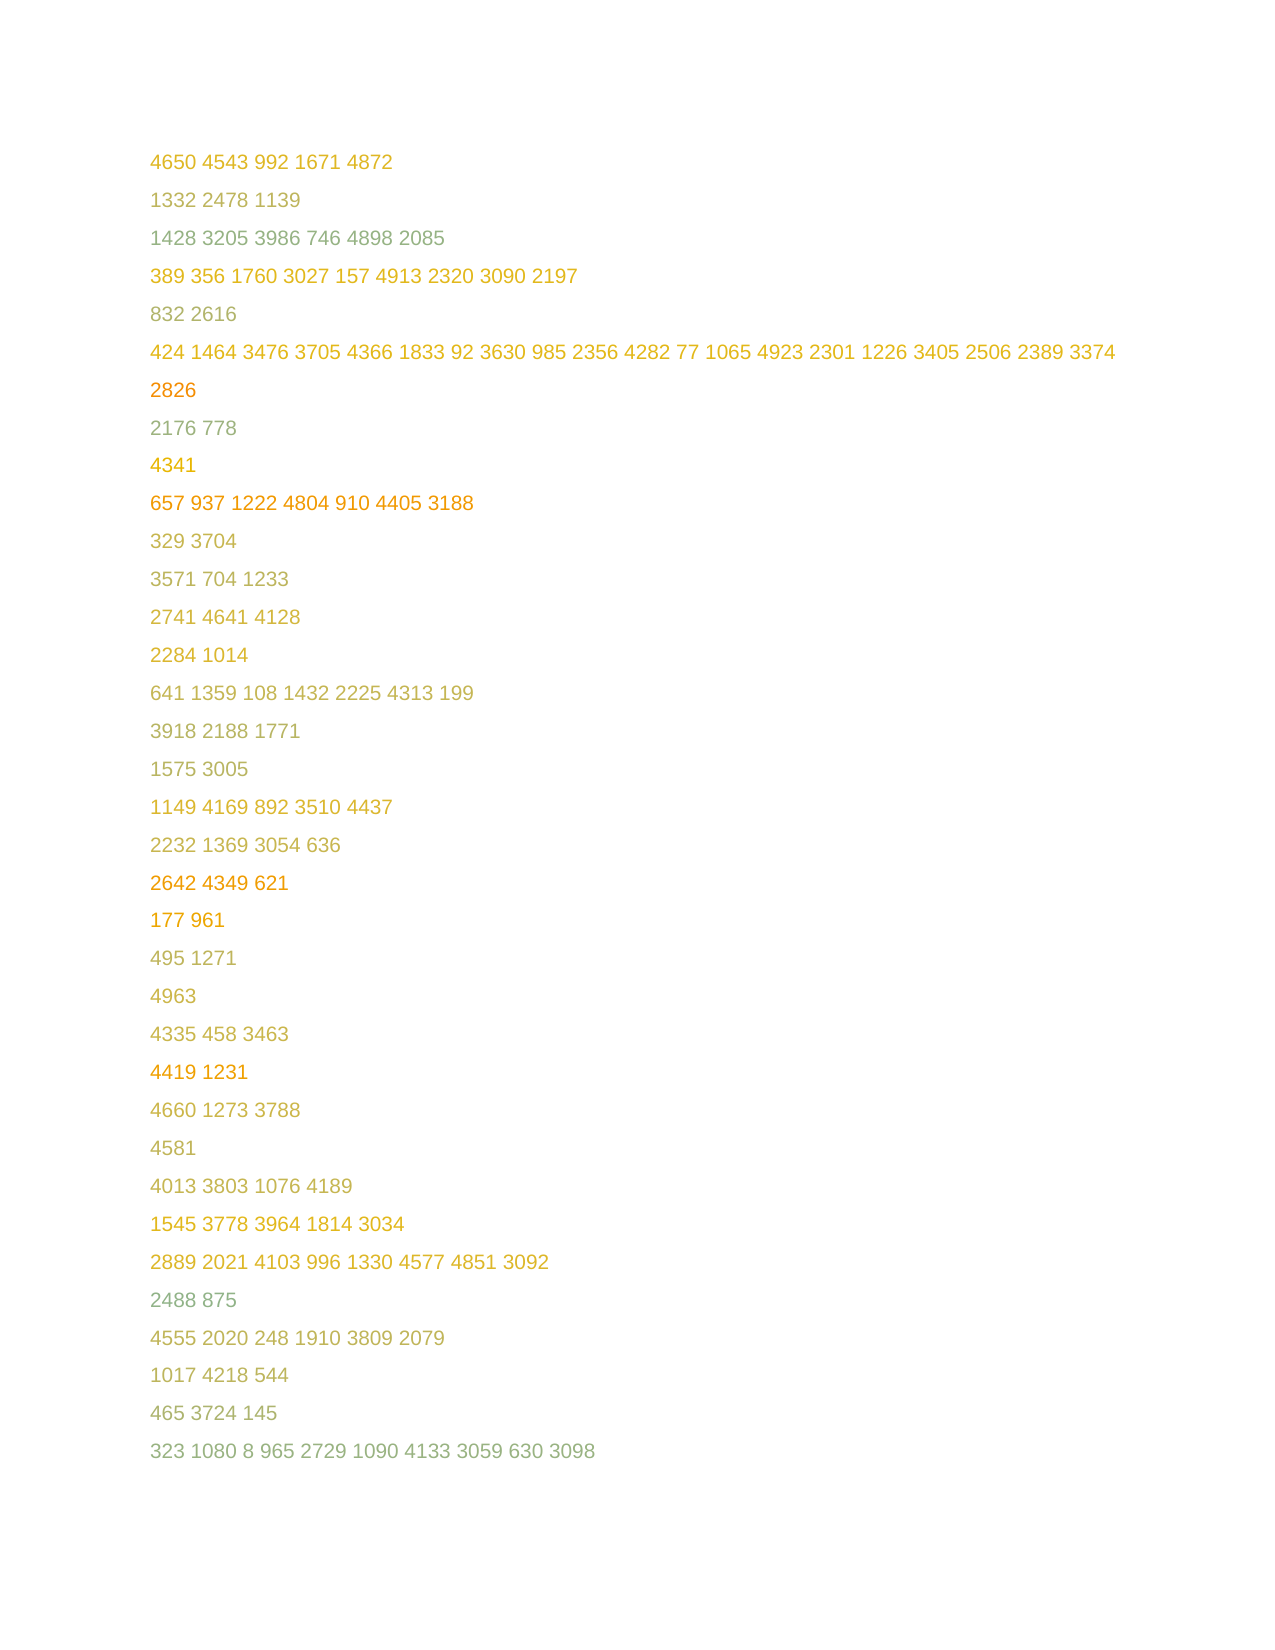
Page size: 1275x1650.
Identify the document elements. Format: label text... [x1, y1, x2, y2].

text 2826 [150, 377, 1125, 401]
text 329 3704 [150, 529, 1125, 553]
text 4963 [150, 984, 1125, 1008]
text 2488 875 [150, 1287, 1125, 1311]
text 1017 4218 544 [150, 1363, 1125, 1387]
text 1545 3778 3964 1814 3034 [150, 1212, 1125, 1236]
text 4341 [150, 453, 1125, 477]
text 1332 2478 1139 [150, 188, 1125, 212]
text 389 356 1760 3027 157 4913 2320 3090 2197 [150, 264, 1125, 288]
text 2232 1369 3054 636 [150, 832, 1125, 856]
text 465 3724 145 [150, 1401, 1125, 1425]
text 832 2616 [150, 302, 1125, 326]
text 4581 [150, 1136, 1125, 1160]
text 1575 3005 [150, 757, 1125, 781]
text 641 1359 108 1432 2225 4313 199 [150, 681, 1125, 705]
text 4660 1273 3788 [150, 1098, 1125, 1122]
text 2176 778 [150, 415, 1125, 439]
text 2889 2021 4103 996 1330 4577 4851 3092 [150, 1249, 1125, 1273]
text 424 1464 3476 3705 4366 1833 92 3630 985 2356 4282 77 1065 4923 2301 1226 3405 2506 2389 3374 [150, 339, 1125, 363]
text 2642 4349 621 [150, 870, 1125, 894]
text 657 937 1222 4804 910 4405 3188 [150, 491, 1125, 515]
text 2284 1014 [150, 643, 1125, 667]
text 3571 704 1233 [150, 567, 1125, 591]
text 3918 2188 1771 [150, 719, 1125, 743]
text 495 1271 [150, 946, 1125, 970]
text 4419 1231 [150, 1060, 1125, 1084]
text 323 1080 8 965 2729 1090 4133 3059 630 3098 [150, 1439, 1125, 1463]
text 177 961 [150, 908, 1125, 932]
text 4650 4543 992 1671 4872 [150, 150, 1125, 174]
text 1149 4169 892 3510 4437 [150, 794, 1125, 818]
text 2741 4641 4128 [150, 605, 1125, 629]
text 4013 3803 1076 4189 [150, 1174, 1125, 1198]
text 4335 458 3463 [150, 1022, 1125, 1046]
text 1428 3205 3986 746 4898 2085 [150, 226, 1125, 250]
text 4555 2020 248 1910 3809 2079 [150, 1325, 1125, 1349]
